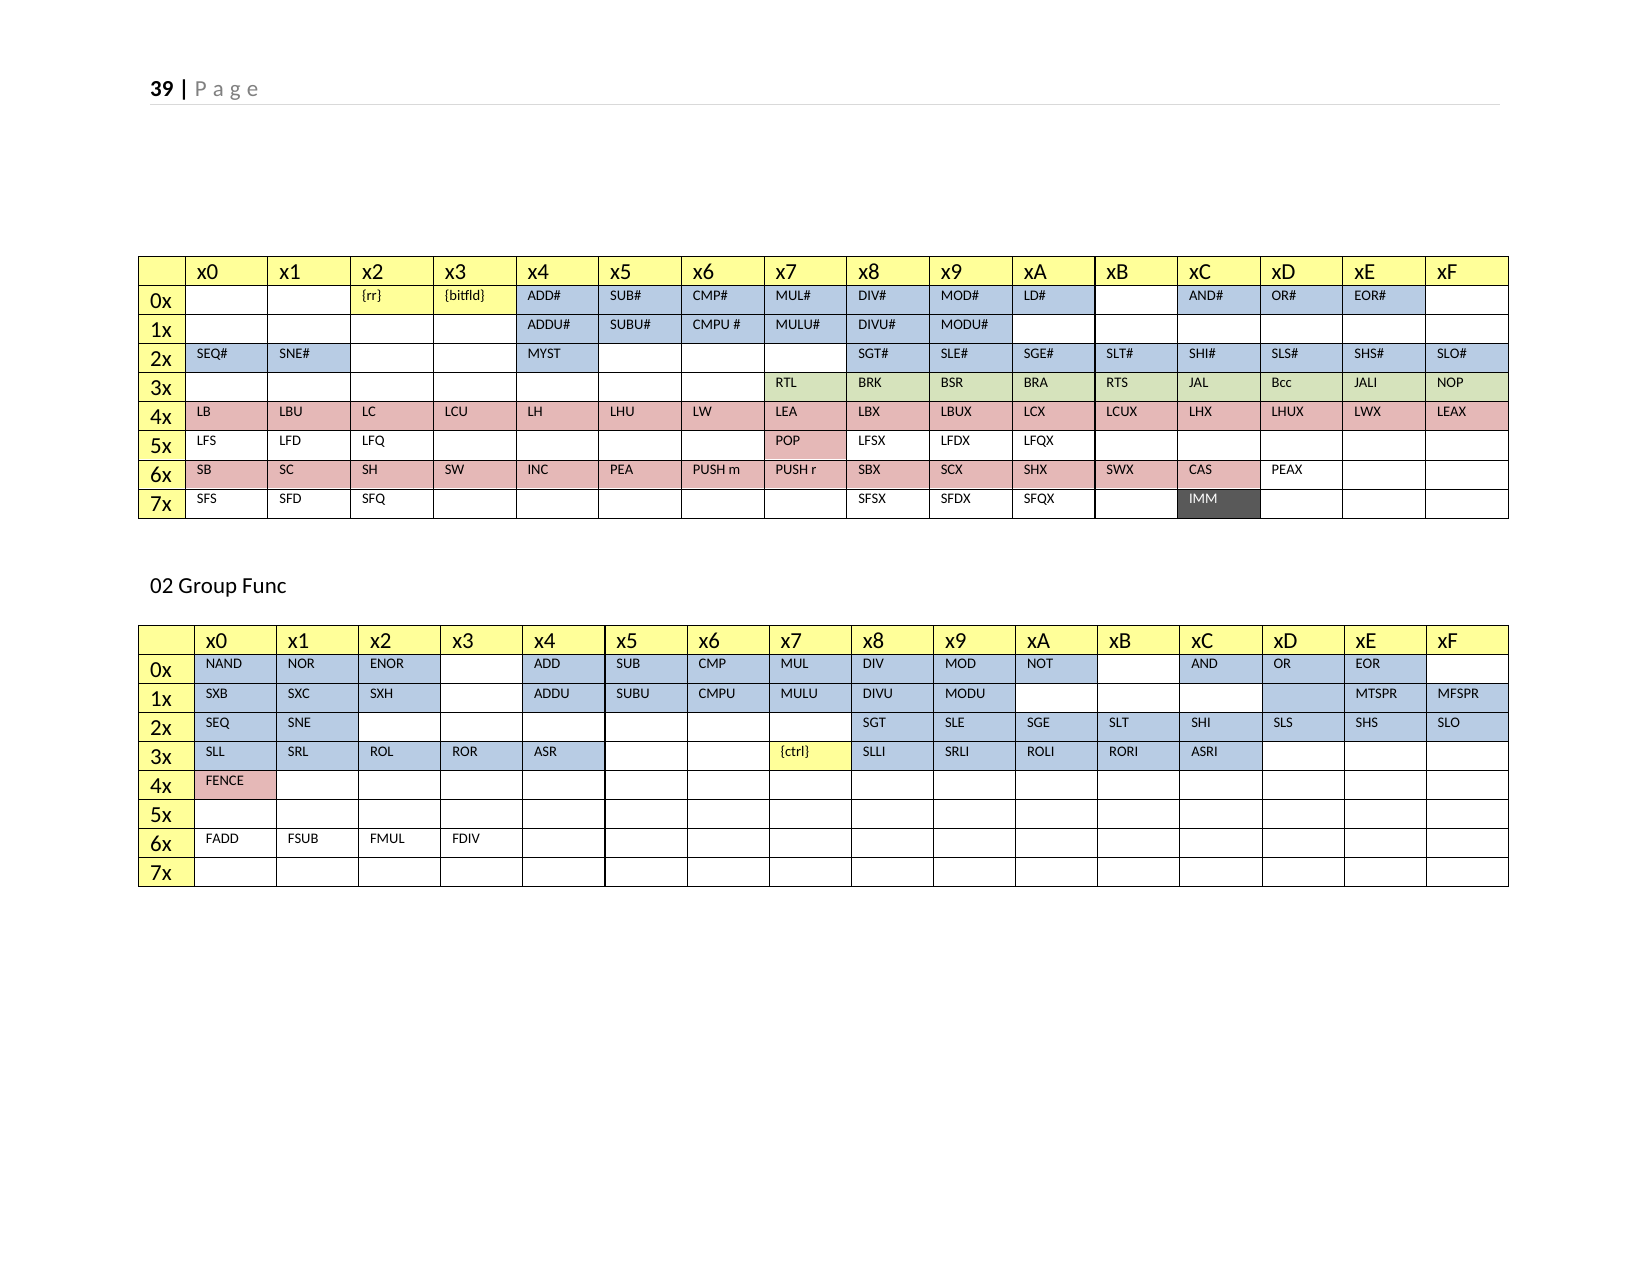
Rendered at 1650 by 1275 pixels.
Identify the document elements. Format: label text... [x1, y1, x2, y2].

table_cell [852, 858, 933, 886]
table_cell SUBU [606, 684, 687, 712]
table_header x1 [277, 626, 358, 654]
table_cell [1343, 461, 1425, 488]
table_cell SHS# [1343, 344, 1425, 372]
table_header [139, 626, 194, 654]
table_cell CMP# [682, 286, 764, 314]
table_cell [434, 344, 516, 372]
table_cell SFSX [847, 490, 929, 518]
table_cell [1426, 431, 1508, 459]
table_cell ADD# [517, 286, 598, 314]
table_cell SHI# [1178, 344, 1260, 372]
table_cell SLS# [1261, 344, 1342, 372]
table_cell [1427, 742, 1508, 770]
table_header xB [1096, 257, 1177, 285]
table_header x6 [682, 257, 764, 285]
table_cell [434, 315, 516, 343]
table_cell {rr} [351, 286, 433, 314]
table_cell [268, 315, 350, 343]
table_cell [441, 684, 522, 712]
table_cell LBU [268, 402, 350, 430]
table_cell OR# [1261, 286, 1342, 314]
table_cell [523, 771, 604, 799]
table_cell 5x [139, 431, 185, 459]
table_cell 2x [139, 344, 185, 372]
table_cell SUB [606, 655, 687, 683]
table_cell SFQ [351, 490, 433, 518]
table_cell LFQ [351, 431, 433, 459]
table_header xE [1343, 257, 1425, 285]
table_cell [682, 373, 764, 401]
table_cell SXH [359, 684, 440, 712]
table_cell [186, 315, 267, 343]
table_cell FENCE [195, 771, 276, 799]
table_cell [682, 490, 764, 518]
table_cell [1098, 771, 1179, 799]
table_cell LEAX [1426, 402, 1508, 430]
table_cell 4x [139, 402, 185, 430]
table_cell [599, 373, 681, 401]
table_cell ASR [523, 742, 604, 770]
table_cell LFQX [1013, 431, 1094, 459]
table_cell LWX [1343, 402, 1425, 430]
table_cell [195, 858, 276, 886]
table_cell [186, 286, 267, 314]
table_cell SLO [1427, 713, 1508, 741]
table_cell POP [765, 431, 846, 459]
table_cell [434, 431, 516, 459]
table_cell CAS [1178, 461, 1260, 488]
table_cell LH [517, 402, 598, 430]
table_header x9 [934, 626, 1015, 654]
table_cell SLT# [1096, 344, 1177, 372]
table_cell [1178, 431, 1260, 459]
table_header x1 [268, 257, 350, 285]
table_cell [1427, 771, 1508, 799]
table_cell SLT [1098, 713, 1179, 741]
table_cell SLLI [852, 742, 933, 770]
table_cell [359, 771, 440, 799]
table_cell [1427, 858, 1508, 886]
table_cell JAL [1178, 373, 1260, 401]
table_cell [1180, 829, 1262, 857]
table_cell SFS [186, 490, 267, 518]
table_cell [1016, 829, 1097, 857]
table_cell [1263, 858, 1344, 886]
table_cell SGT [852, 713, 933, 741]
table_cell [523, 858, 604, 886]
table_cell LFDX [930, 431, 1012, 459]
table_cell DIV [852, 655, 933, 683]
table_cell NOR [277, 655, 358, 683]
table_cell SGE [1016, 713, 1097, 741]
table_cell CMPU [688, 684, 769, 712]
table_cell 6x [139, 461, 185, 488]
table_cell [1180, 771, 1262, 799]
table_cell [682, 431, 764, 459]
table_cell [1180, 684, 1262, 712]
table_cell RTL [765, 373, 846, 401]
table_header x7 [765, 257, 846, 285]
table_cell [688, 713, 769, 741]
table_cell [1345, 800, 1426, 828]
table_cell JALI [1343, 373, 1425, 401]
table_cell [1263, 829, 1344, 857]
table_cell 6x [139, 829, 194, 857]
table_cell [770, 713, 851, 741]
table_cell [1345, 771, 1426, 799]
table_cell SEQ [195, 713, 276, 741]
table_cell [441, 655, 522, 683]
table_cell [517, 431, 598, 459]
table_cell [1263, 771, 1344, 799]
table_cell [1098, 655, 1179, 683]
table_cell BSR [930, 373, 1012, 401]
table_cell [682, 344, 764, 372]
table_cell ENOR [359, 655, 440, 683]
table_cell NOP [1426, 373, 1508, 401]
table_cell [359, 858, 440, 886]
table_header xC [1180, 626, 1262, 654]
table_cell SXC [277, 684, 358, 712]
table_cell [517, 373, 598, 401]
table_header xC [1178, 257, 1260, 285]
table_cell LC [351, 402, 433, 430]
table_cell EOR# [1343, 286, 1425, 314]
table_cell MULU [770, 684, 851, 712]
table_cell [1178, 315, 1260, 343]
table_cell PEA [599, 461, 681, 488]
table_header x3 [441, 626, 522, 654]
table_cell MUL# [765, 286, 846, 314]
table_cell LHX [1178, 402, 1260, 430]
table_cell [441, 800, 522, 828]
table_cell [351, 373, 433, 401]
table_cell SHS [1345, 713, 1426, 741]
table_cell SGT# [847, 344, 929, 372]
table_cell LHU [599, 402, 681, 430]
table_cell SFQX [1013, 490, 1094, 518]
table_cell [277, 800, 358, 828]
table_cell CMPU # [682, 315, 764, 343]
table_cell LBX [847, 402, 929, 430]
table_cell SLE# [930, 344, 1012, 372]
table_cell SW [434, 461, 516, 488]
table_cell MULU# [765, 315, 846, 343]
table_cell [1426, 315, 1508, 343]
table_cell SC [268, 461, 350, 488]
table_cell SWX [1096, 461, 1177, 488]
table_cell LHUX [1261, 402, 1342, 430]
table_cell PUSH m [682, 461, 764, 488]
table_cell [1426, 461, 1508, 488]
table_cell 7x [139, 858, 194, 886]
table_cell [934, 858, 1015, 886]
table_cell SBX [847, 461, 929, 488]
table_cell [599, 490, 681, 518]
table_cell SNE [277, 713, 358, 741]
table_cell BRA [1013, 373, 1094, 401]
table_cell [852, 800, 933, 828]
table_cell NOT [1016, 655, 1097, 683]
table_cell [688, 858, 769, 886]
table_cell 1x [139, 315, 185, 343]
table_cell [1180, 800, 1262, 828]
table_cell [1343, 431, 1425, 459]
table_header xF [1426, 257, 1508, 285]
table_cell [606, 858, 687, 886]
table_cell LFS [186, 431, 267, 459]
table_cell [1427, 800, 1508, 828]
table_cell [1096, 286, 1177, 314]
table_cell {bitfld} [434, 286, 516, 314]
table_cell [1261, 315, 1342, 343]
table_cell 3x [139, 742, 194, 770]
table_cell PUSH r [765, 461, 846, 488]
table_cell SLL [195, 742, 276, 770]
table_cell [1426, 286, 1508, 314]
table_cell SH [351, 461, 433, 488]
table_cell [1098, 858, 1179, 886]
table_cell [434, 490, 516, 518]
table_cell [1427, 829, 1508, 857]
table_cell INC [517, 461, 598, 488]
table_header x6 [688, 626, 769, 654]
table_cell [1261, 490, 1342, 518]
table_header x0 [186, 257, 267, 285]
table_cell 3x [139, 373, 185, 401]
table_cell ROLI [1016, 742, 1097, 770]
table_cell [934, 800, 1015, 828]
table_cell [434, 373, 516, 401]
table_cell [1343, 315, 1425, 343]
table_cell MFSPR [1427, 684, 1508, 712]
table_cell [852, 829, 933, 857]
table_cell SLO# [1426, 344, 1508, 372]
table_cell [195, 800, 276, 828]
table_cell [523, 713, 604, 741]
table_cell SRL [277, 742, 358, 770]
table_cell SEQ# [186, 344, 267, 372]
table_cell {ctrl} [770, 742, 851, 770]
table_cell NAND [195, 655, 276, 683]
table_cell ADDU [523, 684, 604, 712]
table_cell MOD [934, 655, 1015, 683]
table_header x8 [847, 257, 929, 285]
table_header xA [1013, 257, 1094, 285]
table_cell [1098, 684, 1179, 712]
table_cell AND [1180, 655, 1262, 683]
table_cell LCUX [1096, 402, 1177, 430]
table_cell [277, 771, 358, 799]
table_cell LFD [268, 431, 350, 459]
table_cell [1345, 742, 1426, 770]
table_cell LEA [765, 402, 846, 430]
table_cell [1343, 490, 1425, 518]
table_cell [688, 800, 769, 828]
table_cell FADD [195, 829, 276, 857]
table_cell OR [1263, 655, 1344, 683]
table_cell LCX [1013, 402, 1094, 430]
table_cell SXB [195, 684, 276, 712]
table_cell [1345, 858, 1426, 886]
table_cell [359, 713, 440, 741]
table_cell MTSPR [1345, 684, 1426, 712]
table_cell 0x [139, 655, 194, 683]
table_cell [688, 742, 769, 770]
table_cell [606, 713, 687, 741]
table_cell [359, 800, 440, 828]
table_cell LB [186, 402, 267, 430]
table_header x3 [434, 257, 516, 285]
table_cell IMM [1178, 490, 1260, 518]
table_cell MODU# [930, 315, 1012, 343]
table_cell [441, 771, 522, 799]
table_cell MOD# [930, 286, 1012, 314]
table_cell SHI [1180, 713, 1262, 741]
table_cell [1345, 829, 1426, 857]
table_header x8 [852, 626, 933, 654]
table_cell EOR [1345, 655, 1426, 683]
table_cell 5x [139, 800, 194, 828]
table_cell 4x [139, 771, 194, 799]
text 02 Group Func [150, 572, 1500, 600]
table_cell 0x [139, 286, 185, 314]
table_cell MYST [517, 344, 598, 372]
table_cell SB [186, 461, 267, 488]
table_cell RORI [1098, 742, 1179, 770]
table_cell SRLI [934, 742, 1015, 770]
table_cell [351, 315, 433, 343]
table_cell SGE# [1013, 344, 1094, 372]
table_cell MUL [770, 655, 851, 683]
table_cell [1261, 431, 1342, 459]
table_cell LFSX [847, 431, 929, 459]
table_cell [770, 800, 851, 828]
table_cell [1426, 490, 1508, 518]
table_cell [1016, 771, 1097, 799]
table_cell SHX [1013, 461, 1094, 488]
table_cell [770, 771, 851, 799]
table_cell [1016, 858, 1097, 886]
table_cell LD# [1013, 286, 1094, 314]
table_cell MODU [934, 684, 1015, 712]
table_header x9 [930, 257, 1012, 285]
table_cell [765, 490, 846, 518]
table_cell SNE# [268, 344, 350, 372]
table_cell CMP [688, 655, 769, 683]
table_cell SFD [268, 490, 350, 518]
table_cell [268, 373, 350, 401]
table_cell [606, 800, 687, 828]
table_cell [606, 829, 687, 857]
table_cell [441, 858, 522, 886]
table_cell ADD [523, 655, 604, 683]
table_cell [517, 490, 598, 518]
table_cell [1016, 684, 1097, 712]
table_cell Bcc [1261, 373, 1342, 401]
table_header xA [1016, 626, 1097, 654]
table_cell [268, 286, 350, 314]
table_cell [1180, 858, 1262, 886]
table_cell [1013, 315, 1094, 343]
table_cell DIVU# [847, 315, 929, 343]
table_header x2 [359, 626, 440, 654]
table_cell [1096, 490, 1177, 518]
table_cell [688, 771, 769, 799]
table_cell SUB# [599, 286, 681, 314]
table_cell [765, 344, 846, 372]
table_cell [277, 858, 358, 886]
table_cell LBUX [930, 402, 1012, 430]
table_cell [934, 829, 1015, 857]
table_header x4 [517, 257, 598, 285]
table_header [139, 257, 185, 285]
table_cell [770, 858, 851, 886]
table_cell [441, 713, 522, 741]
table_cell RTS [1096, 373, 1177, 401]
table_cell PEAX [1261, 461, 1342, 488]
table_cell ROL [359, 742, 440, 770]
table_cell [599, 344, 681, 372]
table_header x0 [195, 626, 276, 654]
table_cell [599, 431, 681, 459]
table_header xB [1098, 626, 1179, 654]
table_cell SCX [930, 461, 1012, 488]
table_cell [934, 771, 1015, 799]
table_cell [1096, 431, 1177, 459]
table_cell [1427, 655, 1508, 683]
table_header xD [1261, 257, 1342, 285]
table_cell ROR [441, 742, 522, 770]
table_cell [770, 829, 851, 857]
table_cell [606, 771, 687, 799]
table_cell [1016, 800, 1097, 828]
table_header xD [1263, 626, 1344, 654]
table_cell [186, 373, 267, 401]
table_cell [1098, 829, 1179, 857]
table_cell 1x [139, 684, 194, 712]
table_cell 7x [139, 490, 185, 518]
table_cell [606, 742, 687, 770]
table_cell [1098, 800, 1179, 828]
table_cell BRK [847, 373, 929, 401]
table_cell AND# [1178, 286, 1260, 314]
table_header x4 [523, 626, 604, 654]
table_cell DIV# [847, 286, 929, 314]
table_header x2 [351, 257, 433, 285]
table_cell 2x [139, 713, 194, 741]
table_cell [523, 800, 604, 828]
table_cell [1263, 684, 1344, 712]
table_cell ASRI [1180, 742, 1262, 770]
table_header xF [1427, 626, 1508, 654]
table_cell FDIV [441, 829, 522, 857]
table_cell SUBU# [599, 315, 681, 343]
table_header xE [1345, 626, 1426, 654]
table_cell [1096, 315, 1177, 343]
table_cell [1263, 800, 1344, 828]
table_cell SFDX [930, 490, 1012, 518]
table_cell [351, 344, 433, 372]
table_cell SLE [934, 713, 1015, 741]
table_cell FMUL [359, 829, 440, 857]
table_cell SLS [1263, 713, 1344, 741]
table_cell [688, 829, 769, 857]
table_cell DIVU [852, 684, 933, 712]
table_cell [1263, 742, 1344, 770]
table_header x5 [606, 626, 687, 654]
table_header x7 [770, 626, 851, 654]
table_cell ADDU# [517, 315, 598, 343]
table_header x5 [599, 257, 681, 285]
table_cell LW [682, 402, 764, 430]
table_cell [852, 771, 933, 799]
table_cell LCU [434, 402, 516, 430]
table_cell FSUB [277, 829, 358, 857]
table_cell [523, 829, 604, 857]
